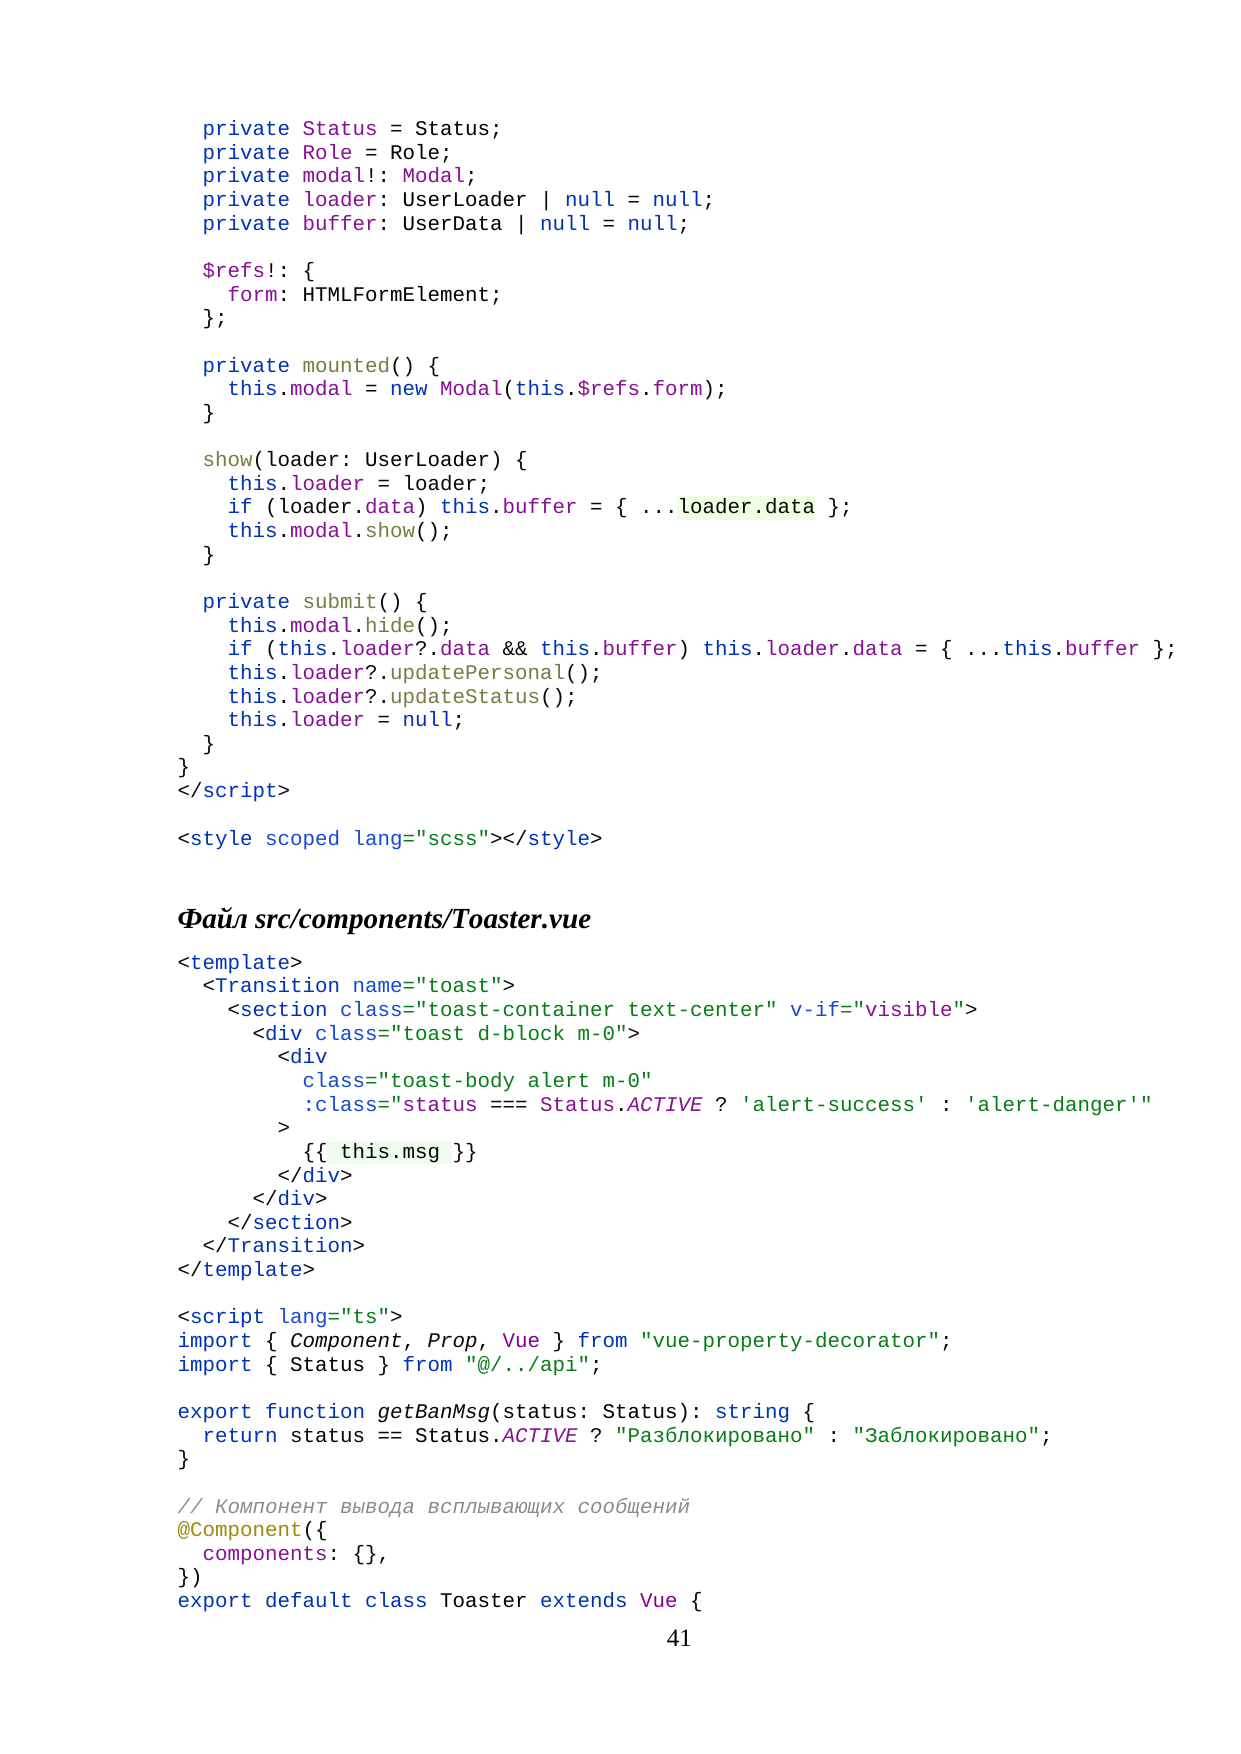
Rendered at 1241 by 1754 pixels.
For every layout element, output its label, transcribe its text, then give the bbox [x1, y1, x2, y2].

text Файл src/components/Toaster.vue [177, 901, 1181, 935]
